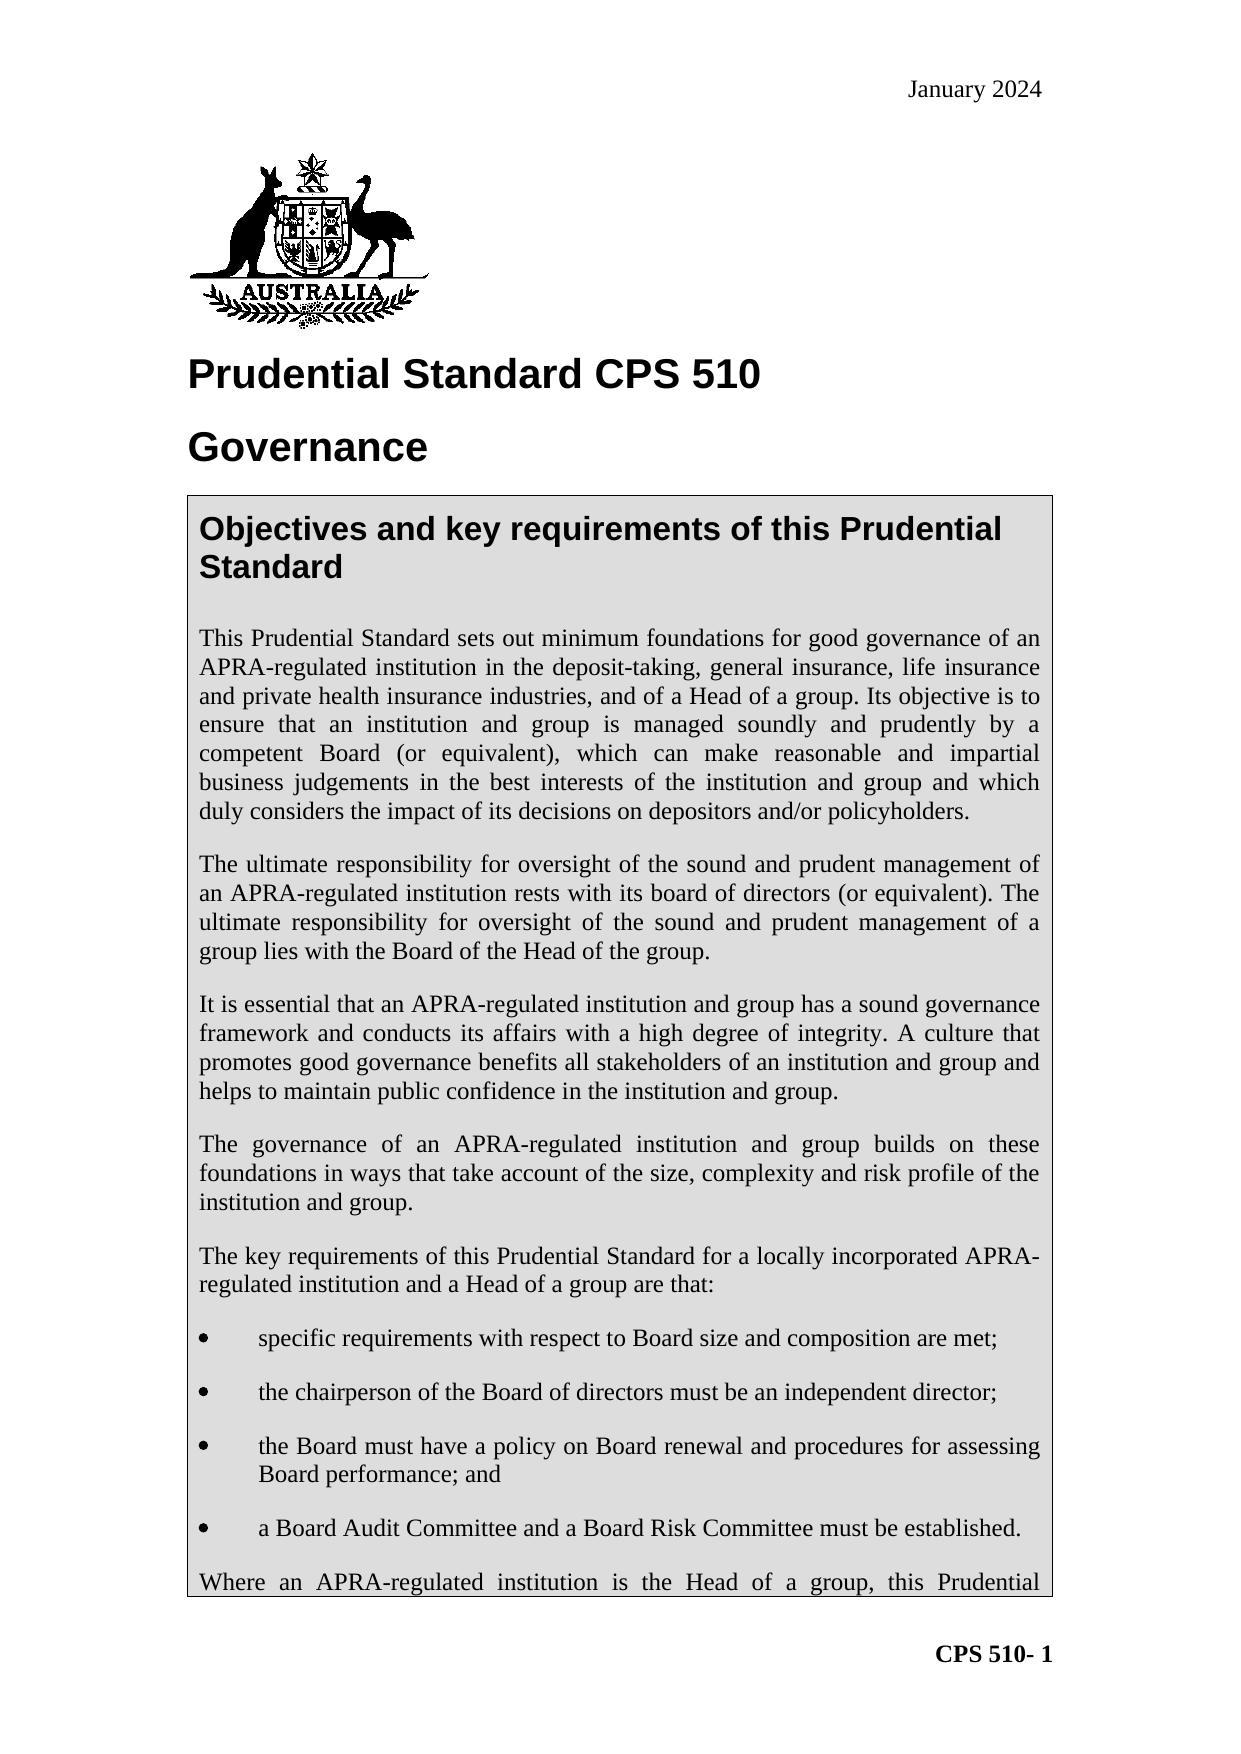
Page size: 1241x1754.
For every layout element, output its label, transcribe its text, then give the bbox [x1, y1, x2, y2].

picture [187, 150, 431, 330]
title Governance [187, 422, 1053, 470]
title Prudential Standard CPS 510 [187, 349, 1053, 397]
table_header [188, 496, 1052, 1596]
